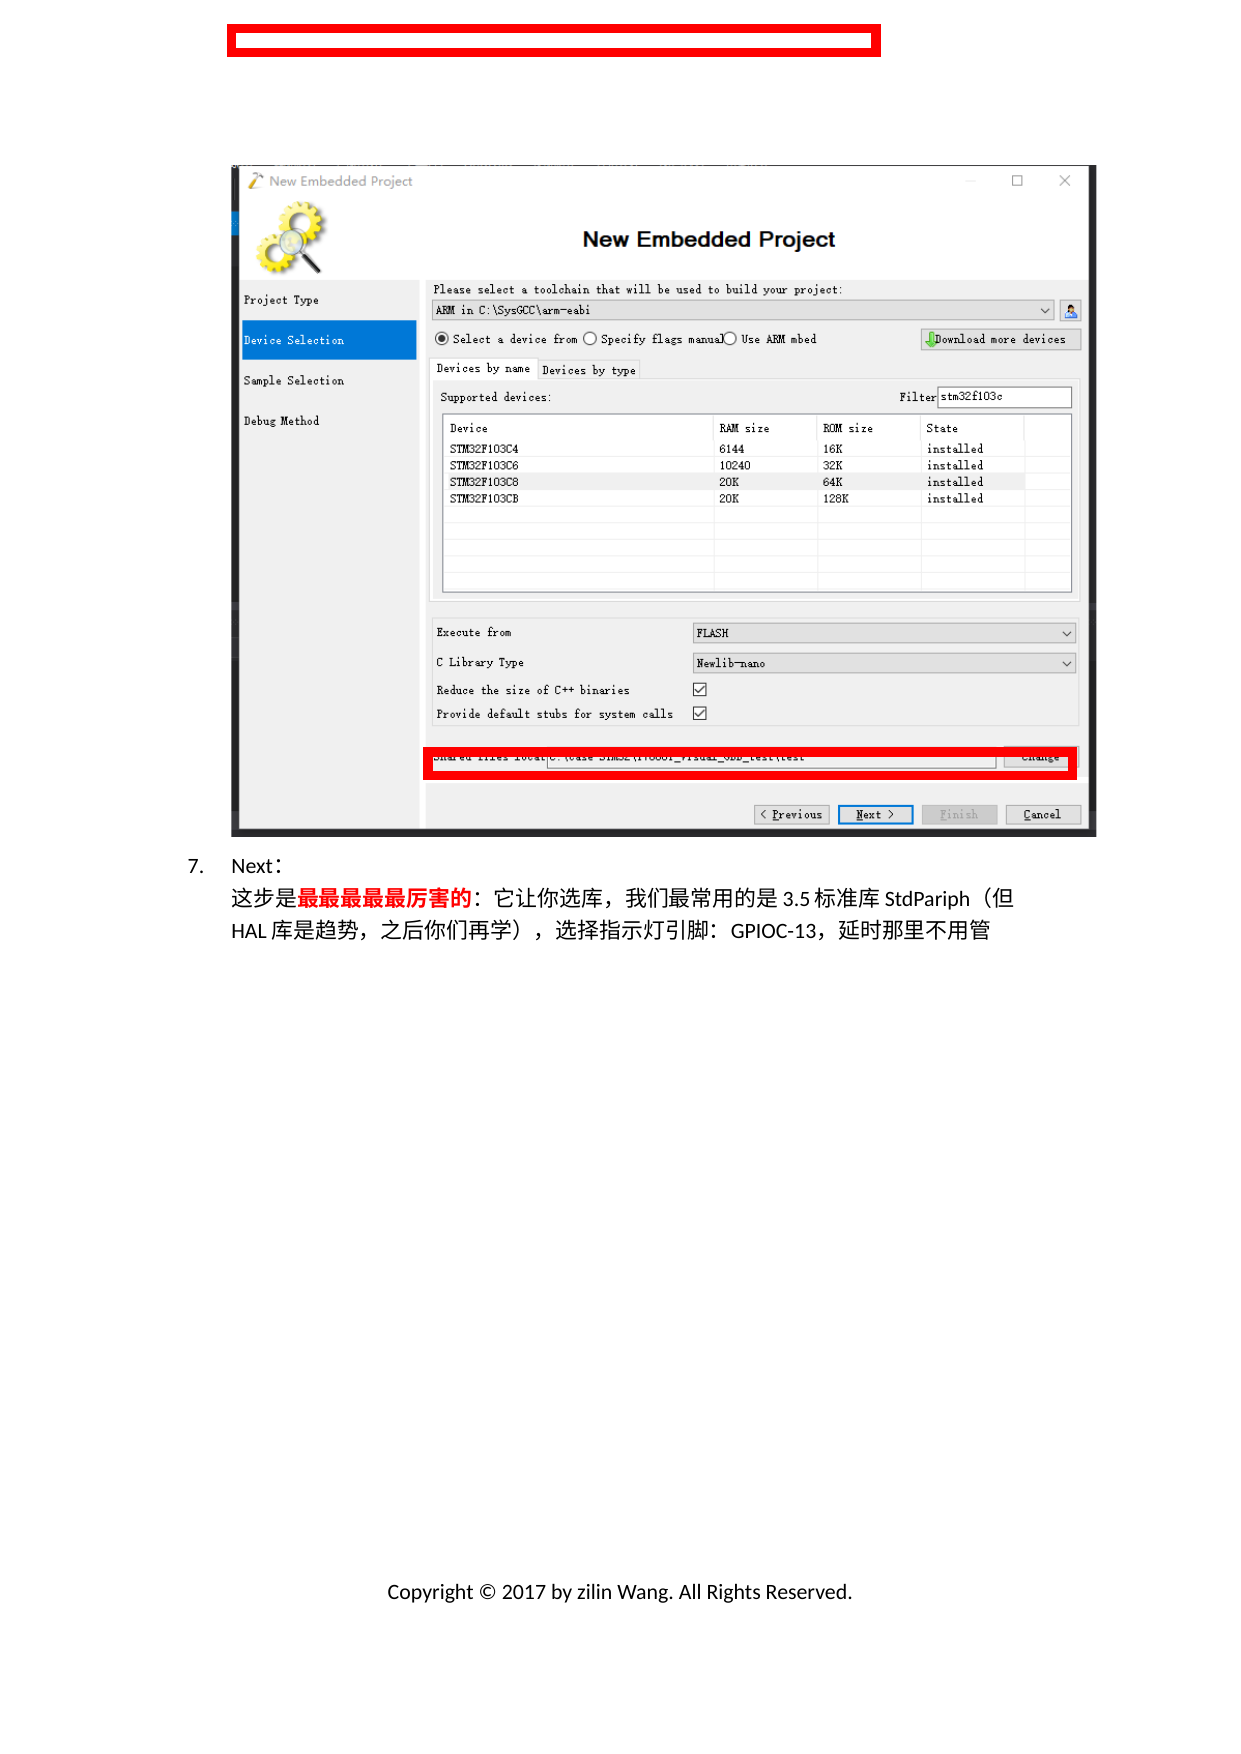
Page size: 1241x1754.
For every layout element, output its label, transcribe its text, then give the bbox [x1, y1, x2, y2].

list 这步是最最最最最厉害的：它让你选库，我们最常用的是3.5标准库StdPariph（但HAL库是趋势，之后你们再学），选择指示灯引脚：GPIOC-13，延时那里不用管 [231, 880, 1053, 945]
picture [231, 165, 1097, 837]
list Next： [187, 848, 1053, 880]
